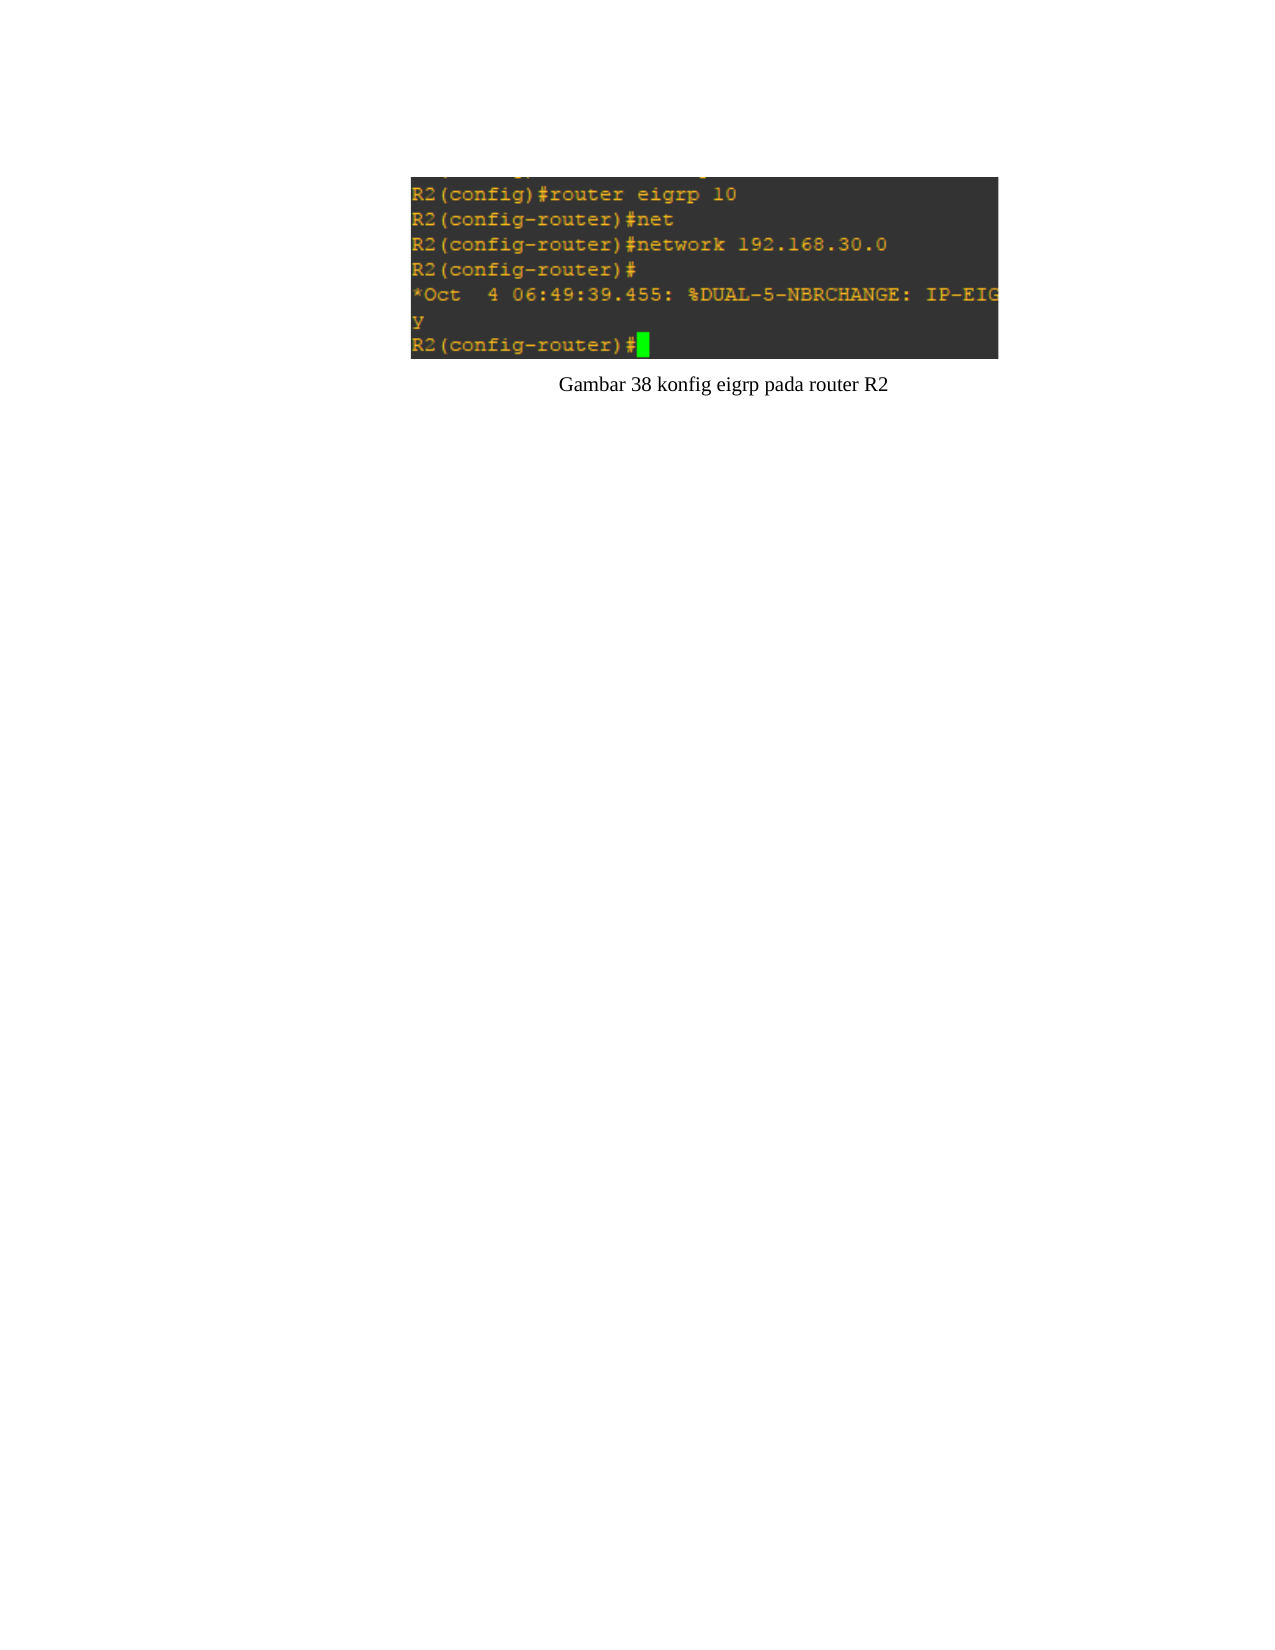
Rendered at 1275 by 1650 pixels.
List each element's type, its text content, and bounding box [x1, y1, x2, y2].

list Gambar 38 konfig eigrp pada router R2 [349, 372, 1098, 396]
picture [410, 177, 999, 359]
